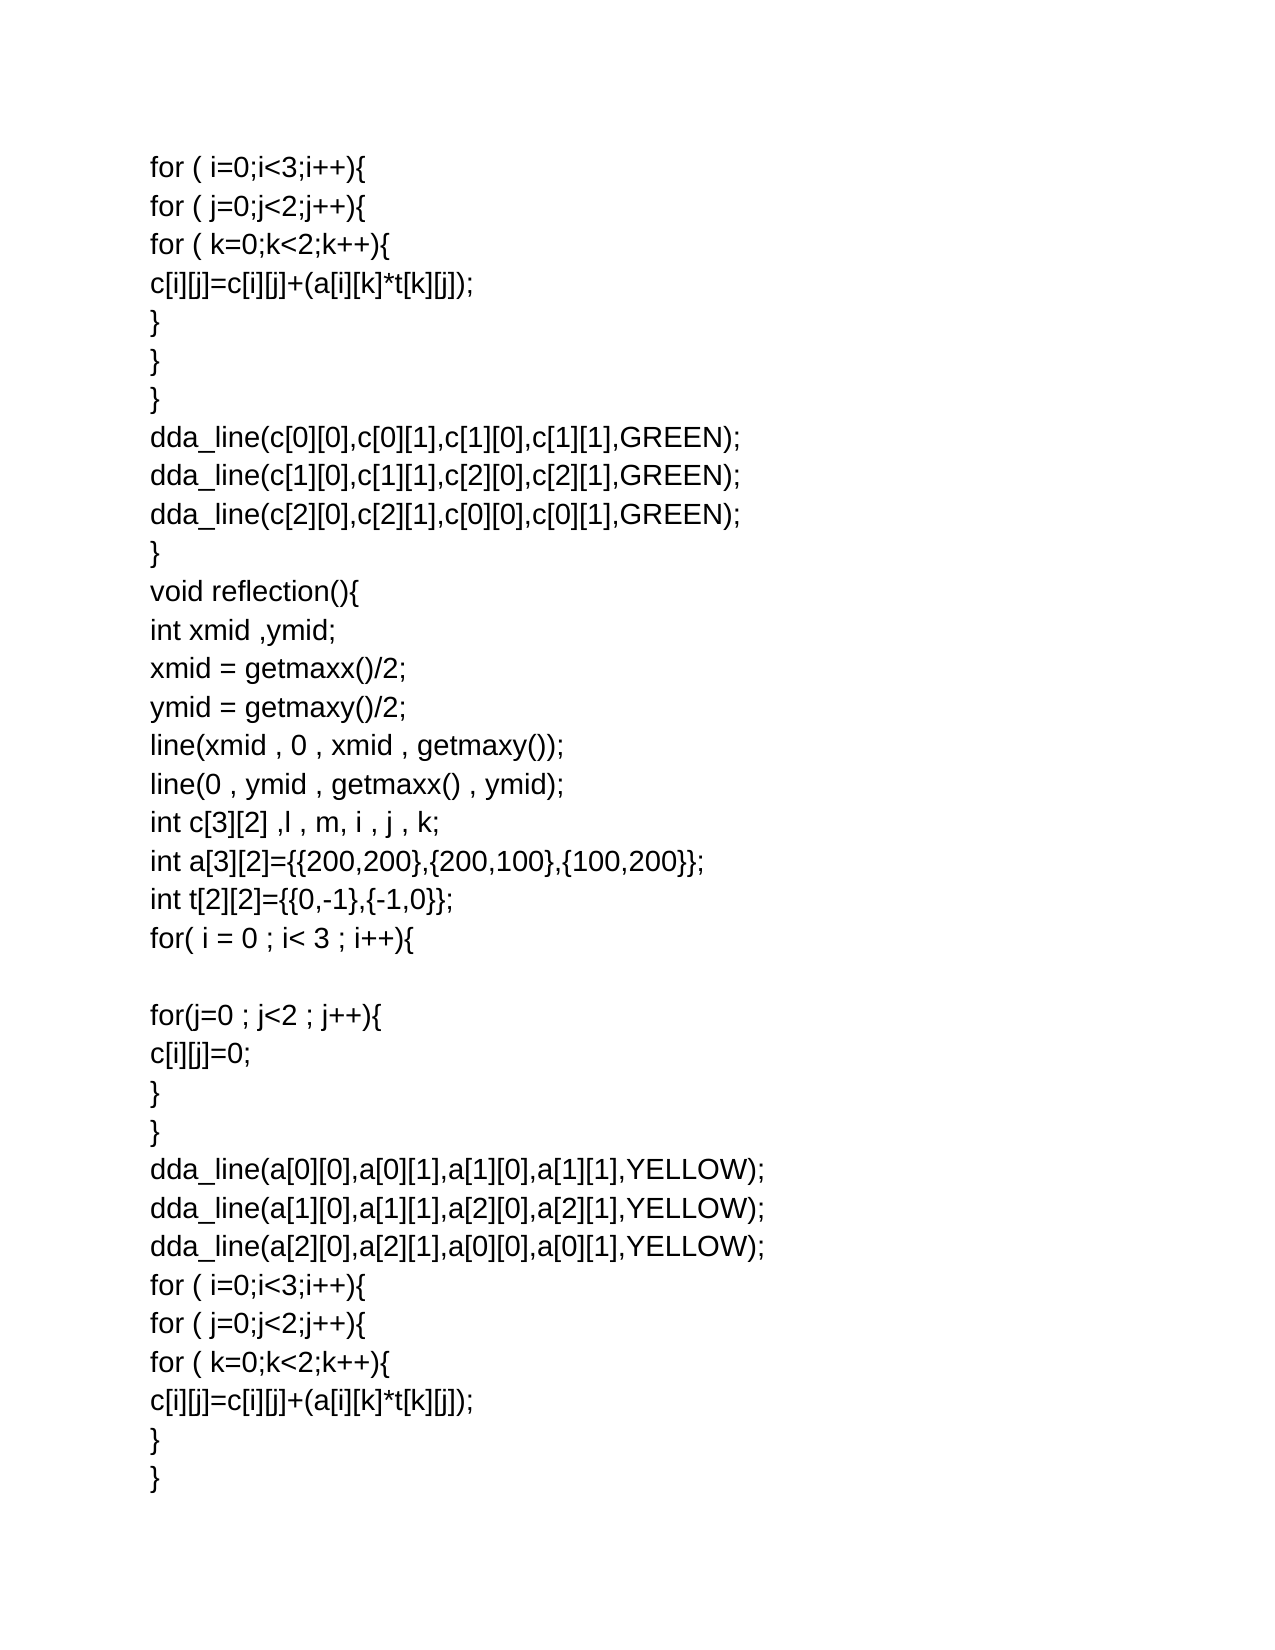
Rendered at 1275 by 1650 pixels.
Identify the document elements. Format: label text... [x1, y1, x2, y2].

text c[i][j]=0; [150, 1036, 1125, 1070]
text for ( k=0;k<2;k++){ [150, 227, 1125, 261]
text } [150, 1113, 1125, 1147]
text dda_line(a[0][0],a[0][1],a[1][0],a[1][1],YELLOW); [150, 1152, 1125, 1186]
text dda_line(a[1][0],a[1][1],a[2][0],a[2][1],YELLOW); [150, 1191, 1125, 1224]
text xmid = getmaxx()/2; [150, 651, 1125, 684]
text } [150, 1460, 1125, 1494]
text c[i][j]=c[i][j]+(a[i][k]*t[k][j]); [150, 1383, 1125, 1417]
text for ( i=0;i<3;i++){ [150, 150, 1125, 183]
text for( i = 0 ; i< 3 ; i++){ [150, 921, 1125, 954]
text dda_line(c[0][0],c[0][1],c[1][0],c[1][1],GREEN); [150, 420, 1125, 453]
text } [150, 1075, 1125, 1108]
text dda_line(a[2][0],a[2][1],a[0][0],a[0][1],YELLOW); [150, 1229, 1125, 1263]
text line(0 , ymid , getmaxx() , ymid); [150, 767, 1125, 800]
text } [150, 535, 1125, 569]
text for ( k=0;k<2;k++){ [150, 1345, 1125, 1378]
text dda_line(c[2][0],c[2][1],c[0][0],c[0][1],GREEN); [150, 497, 1125, 530]
text } [150, 1422, 1125, 1455]
text for ( i=0;i<3;i++){ [150, 1268, 1125, 1301]
text int c[3][2] ,l , m, i , j , k; [150, 805, 1125, 839]
text for(j=0 ; j<2 ; j++){ [150, 998, 1125, 1031]
text int xmid ,ymid; [150, 612, 1125, 646]
text dda_line(c[1][0],c[1][1],c[2][0],c[2][1],GREEN); [150, 458, 1125, 492]
text } [150, 381, 1125, 415]
text int t[2][2]={{0,-1},{-1,0}}; [150, 882, 1125, 916]
text for ( j=0;j<2;j++){ [150, 1306, 1125, 1340]
text } [150, 343, 1125, 376]
text int a[3][2]={{200,200},{200,100},{100,200}}; [150, 844, 1125, 877]
text for ( j=0;j<2;j++){ [150, 188, 1125, 222]
text ymid = getmaxy()/2; [150, 689, 1125, 723]
text c[i][j]=c[i][j]+(a[i][k]*t[k][j]); [150, 266, 1125, 299]
text } [150, 304, 1125, 338]
text line(xmid , 0 , xmid , getmaxy()); [150, 728, 1125, 762]
text void reflection(){ [150, 574, 1125, 607]
